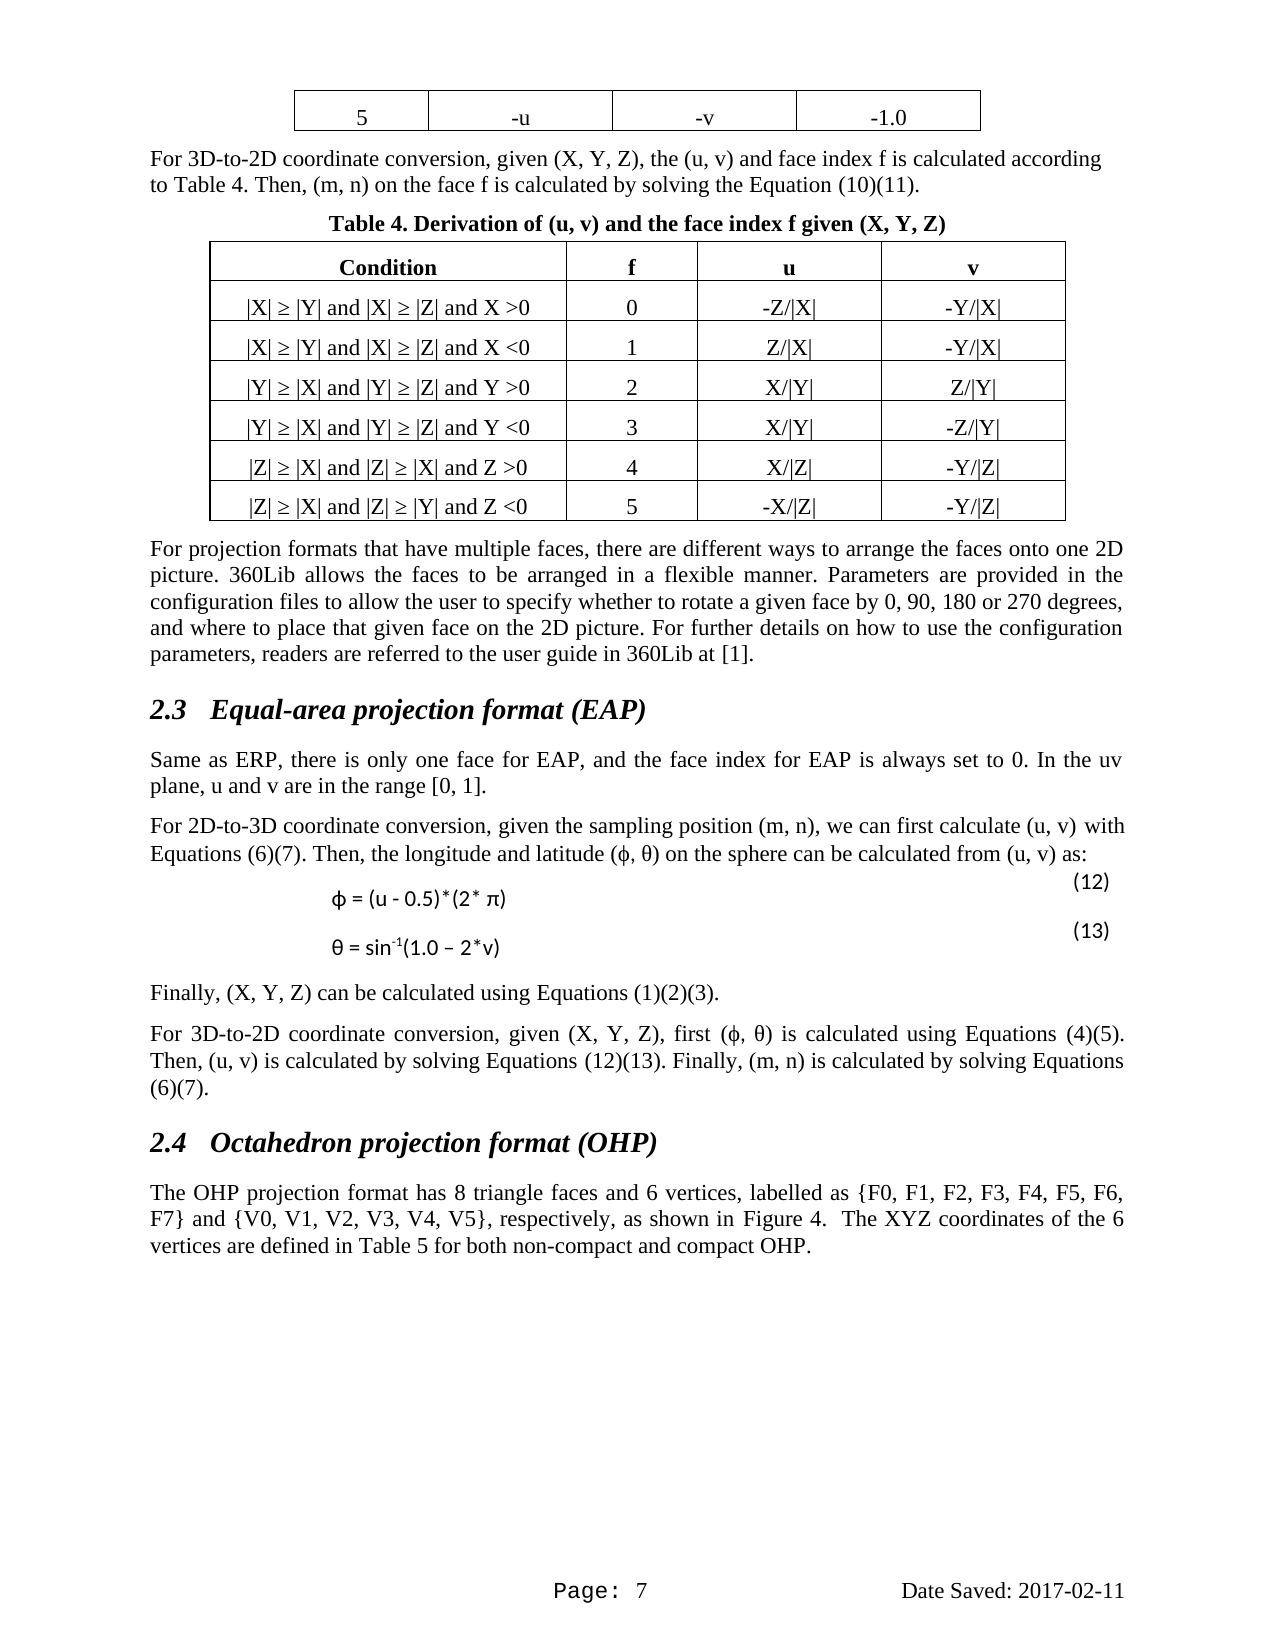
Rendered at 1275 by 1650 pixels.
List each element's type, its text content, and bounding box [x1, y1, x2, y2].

table_cell -X/|Z| [698, 481, 881, 520]
table_cell -Z/|X| [698, 281, 881, 320]
table_cell -Y/|Z| [882, 481, 1065, 520]
text For 3D-to-2D coordinate conversion, given (X, Y, Z), the (u, v) and face index f is calculated according to Table 4. Then, (m, n) on the face f is calculated by solving the Equation (10)(11). [150, 145, 1125, 198]
table_cell X/|Y| [698, 401, 881, 440]
table_cell (13) [1061, 916, 1125, 965]
table_header f [567, 242, 697, 280]
table_cell 5 [295, 91, 428, 130]
table_cell -Z/|Y| [882, 401, 1065, 440]
table_header u [698, 242, 881, 280]
table_cell X/|Y| [698, 361, 881, 400]
table_cell -v [613, 91, 796, 130]
table_cell |X| ≥ |Y| and |X| ≥ |Z| and X <0 [211, 321, 566, 360]
table_cell -u [429, 91, 612, 130]
table_cell 0 [567, 281, 697, 320]
table_header (12) [1061, 867, 1125, 916]
table_cell Z/|X| [698, 321, 881, 360]
table_cell θ = sin-1(1.0 – 2*v) [50, 916, 1061, 965]
text The OHP projection format has 8 triangle faces and 6 vertices, labelled as {F0, F1, F2, F3, F4, F5, F6, F7} and {V0, V1, V2, V3, V4, V5}, respectively, as shown in Figure 4. The XYZ coordinates of the 6 vertices are defined in Table 5 for both non-compact and compact OHP. [150, 1179, 1125, 1258]
table_header v [882, 242, 1065, 280]
table_cell |Z| ≥ |X| and |Z| ≥ |Y| and Z <0 [211, 481, 566, 520]
table_cell -1.0 [797, 91, 980, 130]
subtitle Equal-area projection format (EAP) [150, 692, 1125, 725]
table_cell 1 [567, 321, 697, 360]
table_cell Z/|Y| [882, 361, 1065, 400]
text Finally, (X, Y, Z) can be calculated using Equations (1)(2)(3). [150, 979, 1125, 1005]
text Same as ERP, there is only one face for EAP, and the face index for EAP is always set to 0. In the uv plane, u and v are in the range [0, 1]. [150, 746, 1125, 798]
text For projection formats that have multiple faces, there are different ways to arrange the faces onto one 2D picture. 360Lib allows the faces to be arranged in a flexible manner. Parameters are provided in the configuration files to allow the user to specify whether to rotate a given face by 0, 90, 180 or 270 degrees, and where to place that given face on the 2D picture. For further details on how to use the configuration parameters, readers are referred to the user guide in 360Lib at [1]. [150, 535, 1125, 667]
table_cell |Z| ≥ |X| and |Z| ≥ |X| and Z >0 [211, 441, 566, 480]
table_cell 3 [567, 401, 697, 440]
table_cell X/|Z| [698, 441, 881, 480]
table_header Condition [211, 242, 566, 280]
table_cell -Y/|Z| [882, 441, 1065, 480]
table_cell |Y| ≥ |X| and |Y| ≥ |Z| and Y <0 [211, 401, 566, 440]
subtitle Octahedron projection format (OHP) [150, 1125, 1125, 1159]
table_cell |X| ≥ |Y| and |X| ≥ |Z| and X >0 [211, 281, 566, 320]
table_cell -Y/|X| [882, 281, 1065, 320]
table_header ϕ = (u - 0.5)*(2* π) [50, 867, 1061, 916]
text For 2D-to-3D coordinate conversion, given the sampling position (m, n), we can first calculate (u, v) with Equations (6)(7). Then, the longitude and latitude (ϕ, θ) on the sphere can be calculated from (u, v) as: [150, 813, 1125, 867]
text For 3D-to-2D coordinate conversion, given (X, Y, Z), first (ϕ, θ) is calculated using Equations (4)(5). Then, (u, v) is calculated by solving Equations (12)(13). Finally, (m, n) is calculated by solving Equations (6)(7). [150, 1019, 1125, 1100]
table_cell 4 [567, 441, 697, 480]
table_cell -Y/|X| [882, 321, 1065, 360]
table_cell |Y| ≥ |X| and |Y| ≥ |Z| and Y >0 [211, 361, 566, 400]
table_cell 5 [567, 481, 697, 520]
list Table 4. Derivation of (u, v) and the face index f given (X, Y, Z) [150, 210, 1125, 237]
table_cell 2 [567, 361, 697, 400]
